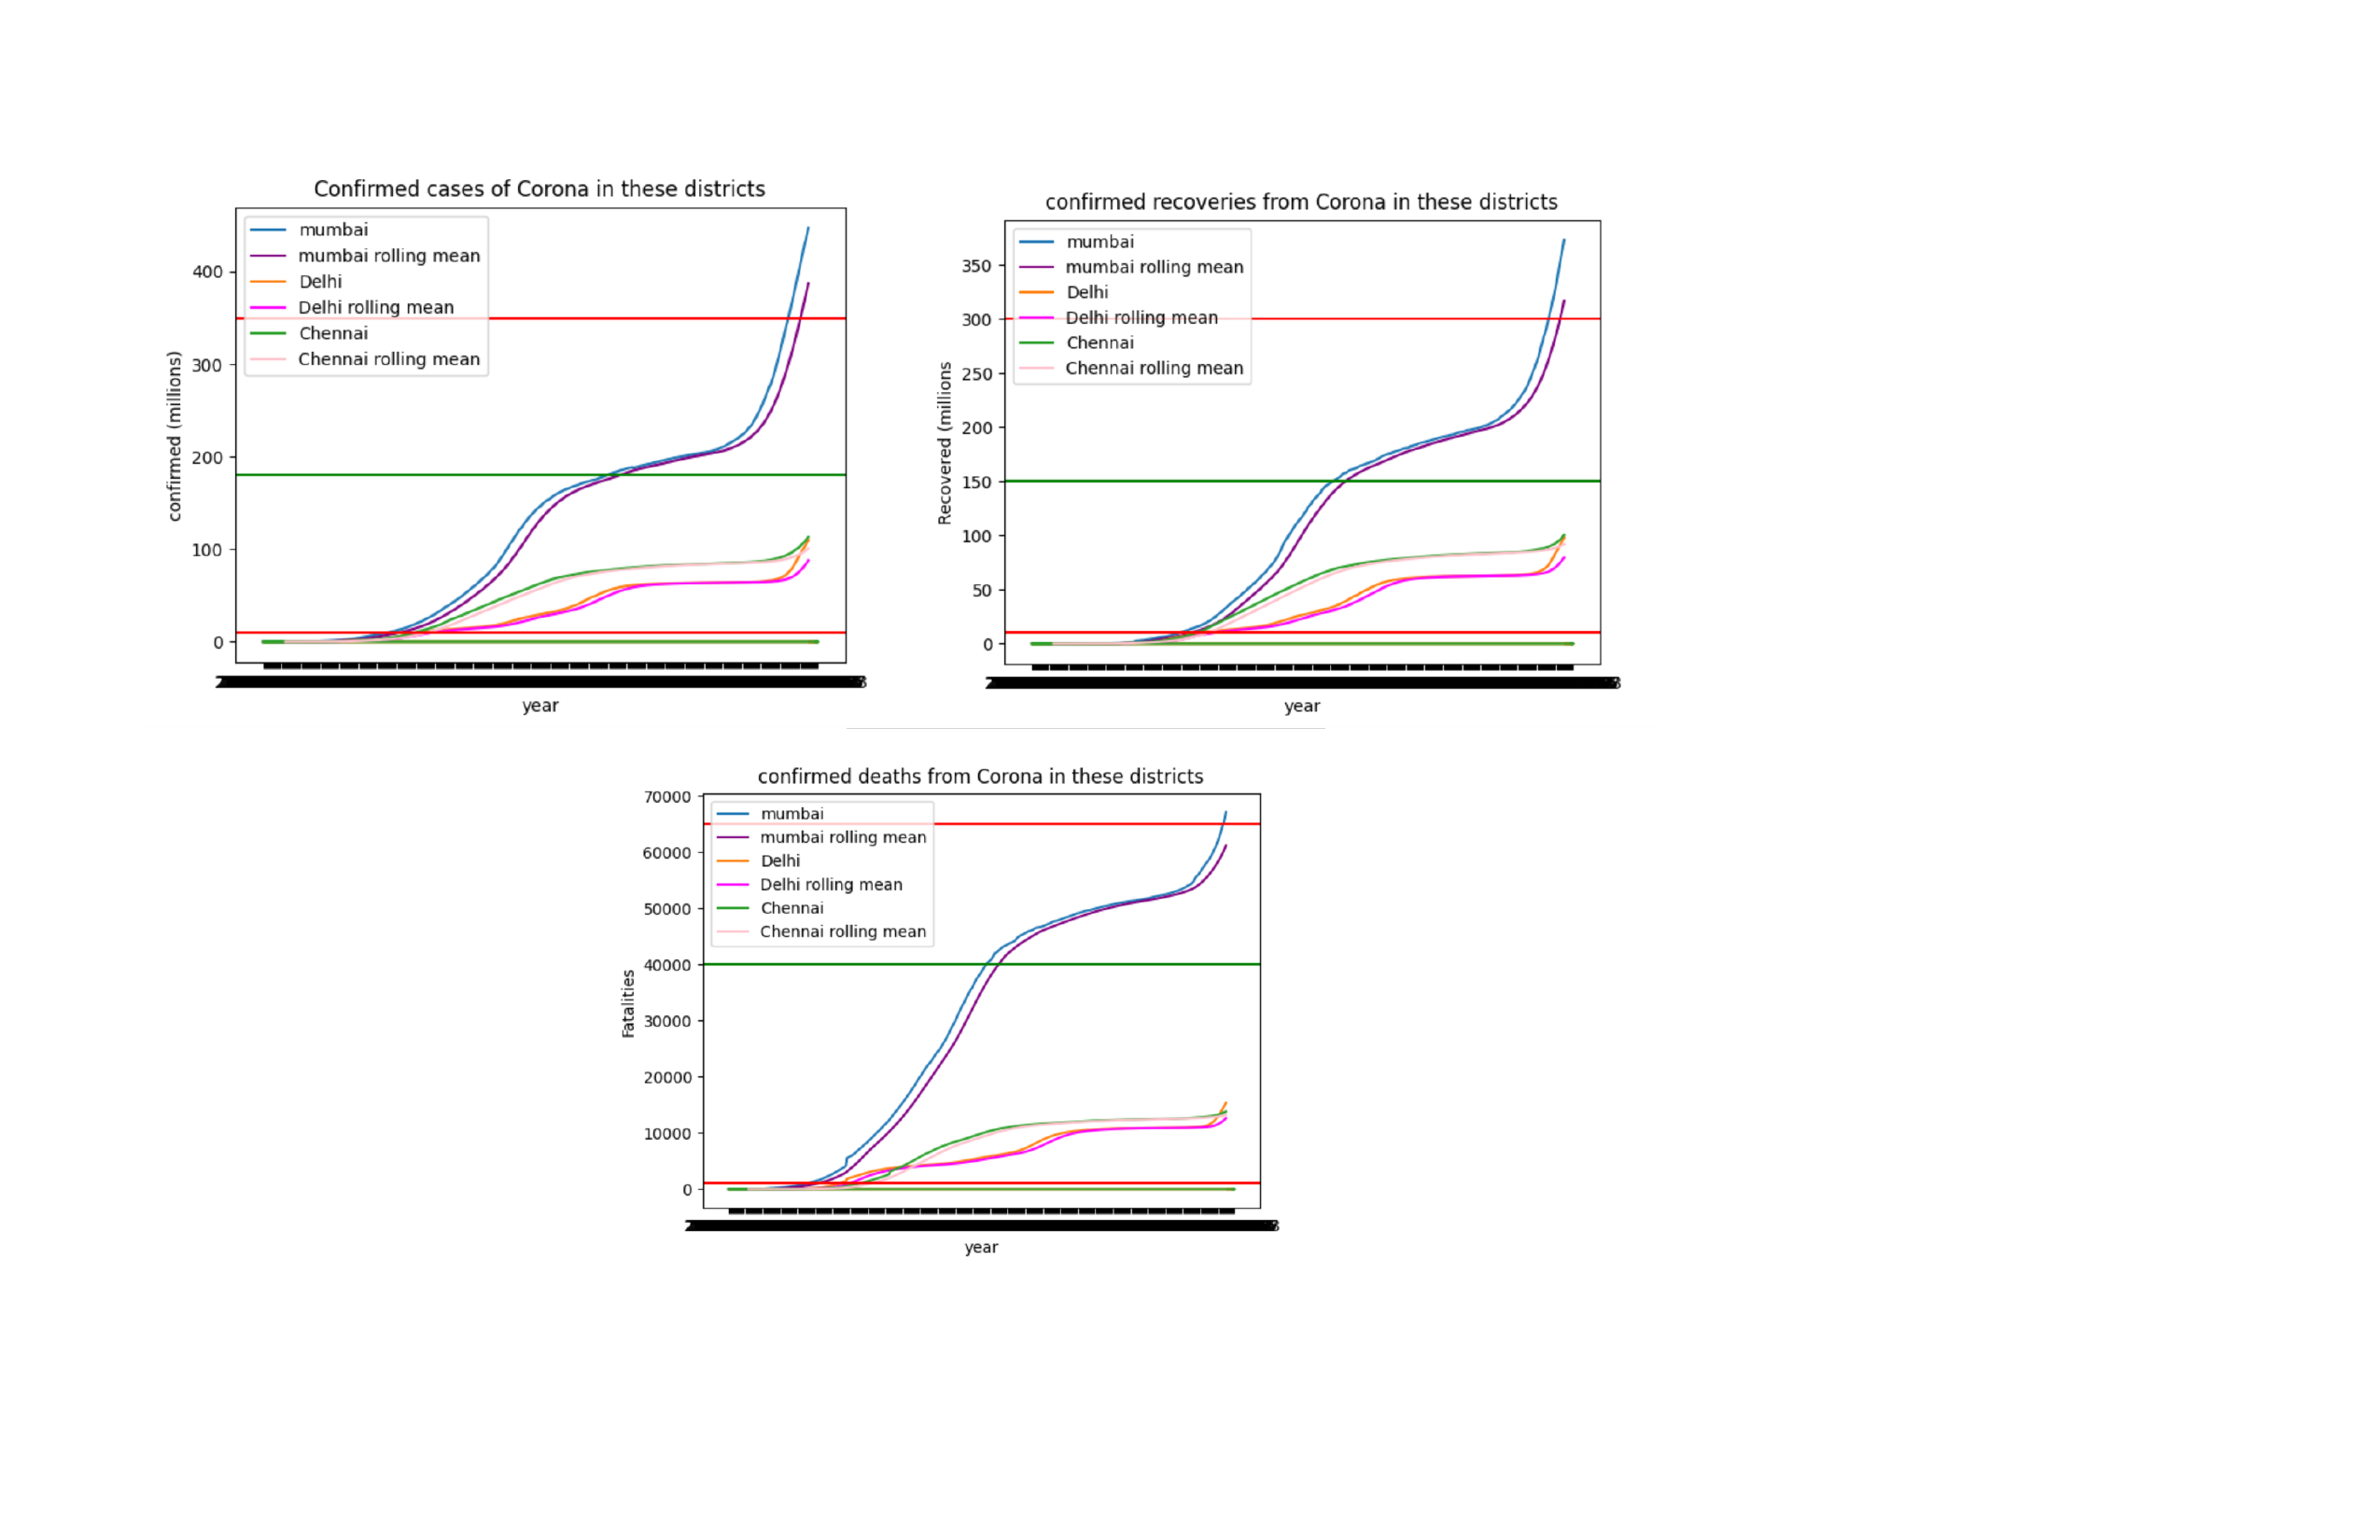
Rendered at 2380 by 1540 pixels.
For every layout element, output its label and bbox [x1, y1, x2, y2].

picture [140, 140, 1661, 727]
picture [615, 728, 1325, 1265]
